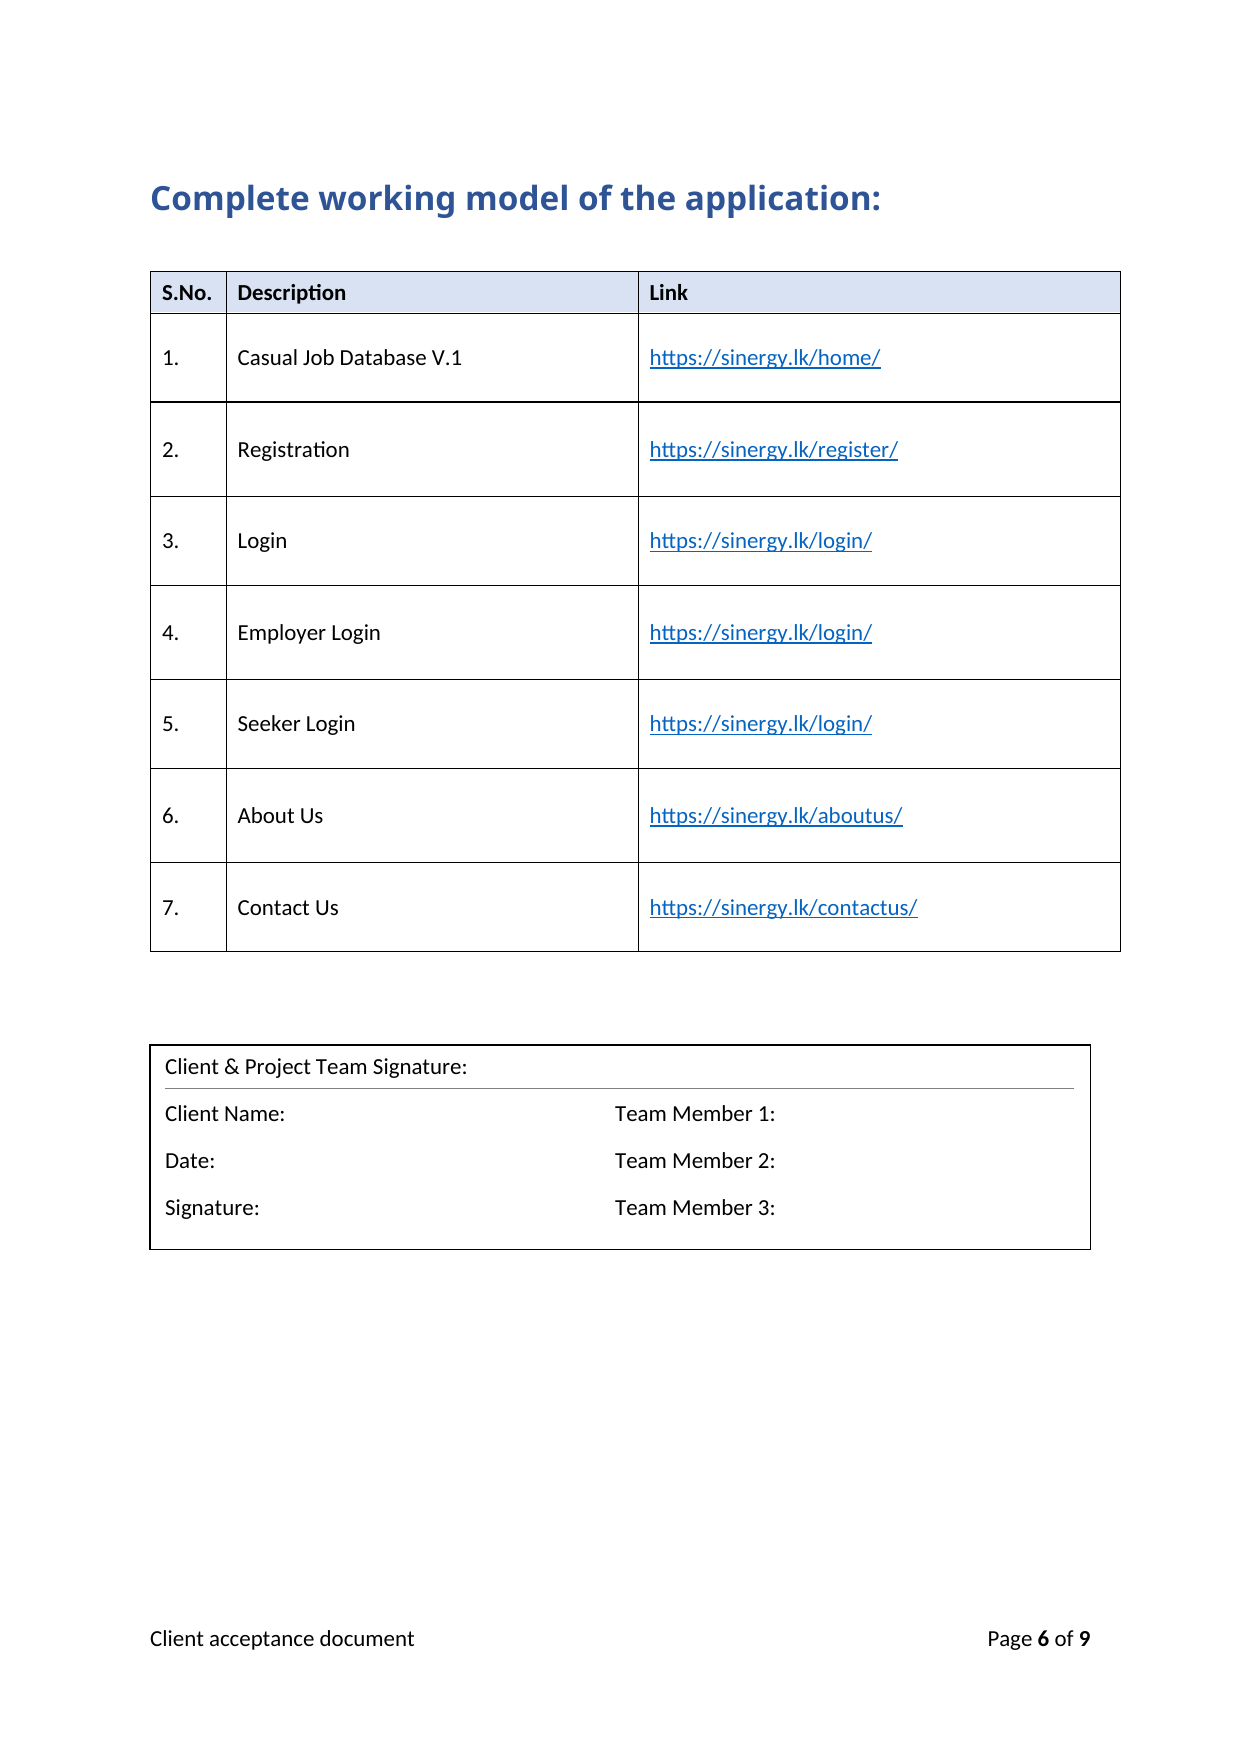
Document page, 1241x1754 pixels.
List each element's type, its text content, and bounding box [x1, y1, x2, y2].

table_cell Registration [227, 403, 638, 496]
table_cell https://sinergy.lk/register/ [639, 403, 1120, 496]
subtitle Complete working model of the application: [150, 175, 1090, 220]
table_cell 7. [151, 863, 226, 951]
table_cell About Us [227, 769, 638, 862]
table_cell 5. [151, 680, 226, 768]
table_cell Contact Us [227, 863, 638, 951]
table_cell 3. [151, 497, 226, 584]
table_cell https://sinergy.lk/login/ [639, 586, 1120, 679]
table_header S.No. [151, 272, 226, 312]
table_cell Casual Job Database V.1 [227, 314, 638, 401]
table_cell Login [227, 497, 638, 584]
table_cell Seeker Login [227, 680, 638, 768]
table_cell 4. [151, 586, 226, 679]
table_cell 1. [151, 314, 226, 401]
table_cell https://sinergy.lk/home/ [639, 314, 1120, 401]
table_cell https://sinergy.lk/login/ [639, 497, 1120, 584]
table_header Description [227, 272, 638, 312]
table_cell https://sinergy.lk/aboutus/ [639, 769, 1120, 862]
table_header Link [639, 272, 1120, 312]
table_cell Employer Login [227, 586, 638, 679]
table_cell 6. [151, 769, 226, 862]
table_cell https://sinergy.lk/login/ [639, 680, 1120, 768]
table_cell 2. [151, 403, 226, 496]
table_cell https://sinergy.lk/contactus/ [639, 863, 1120, 951]
